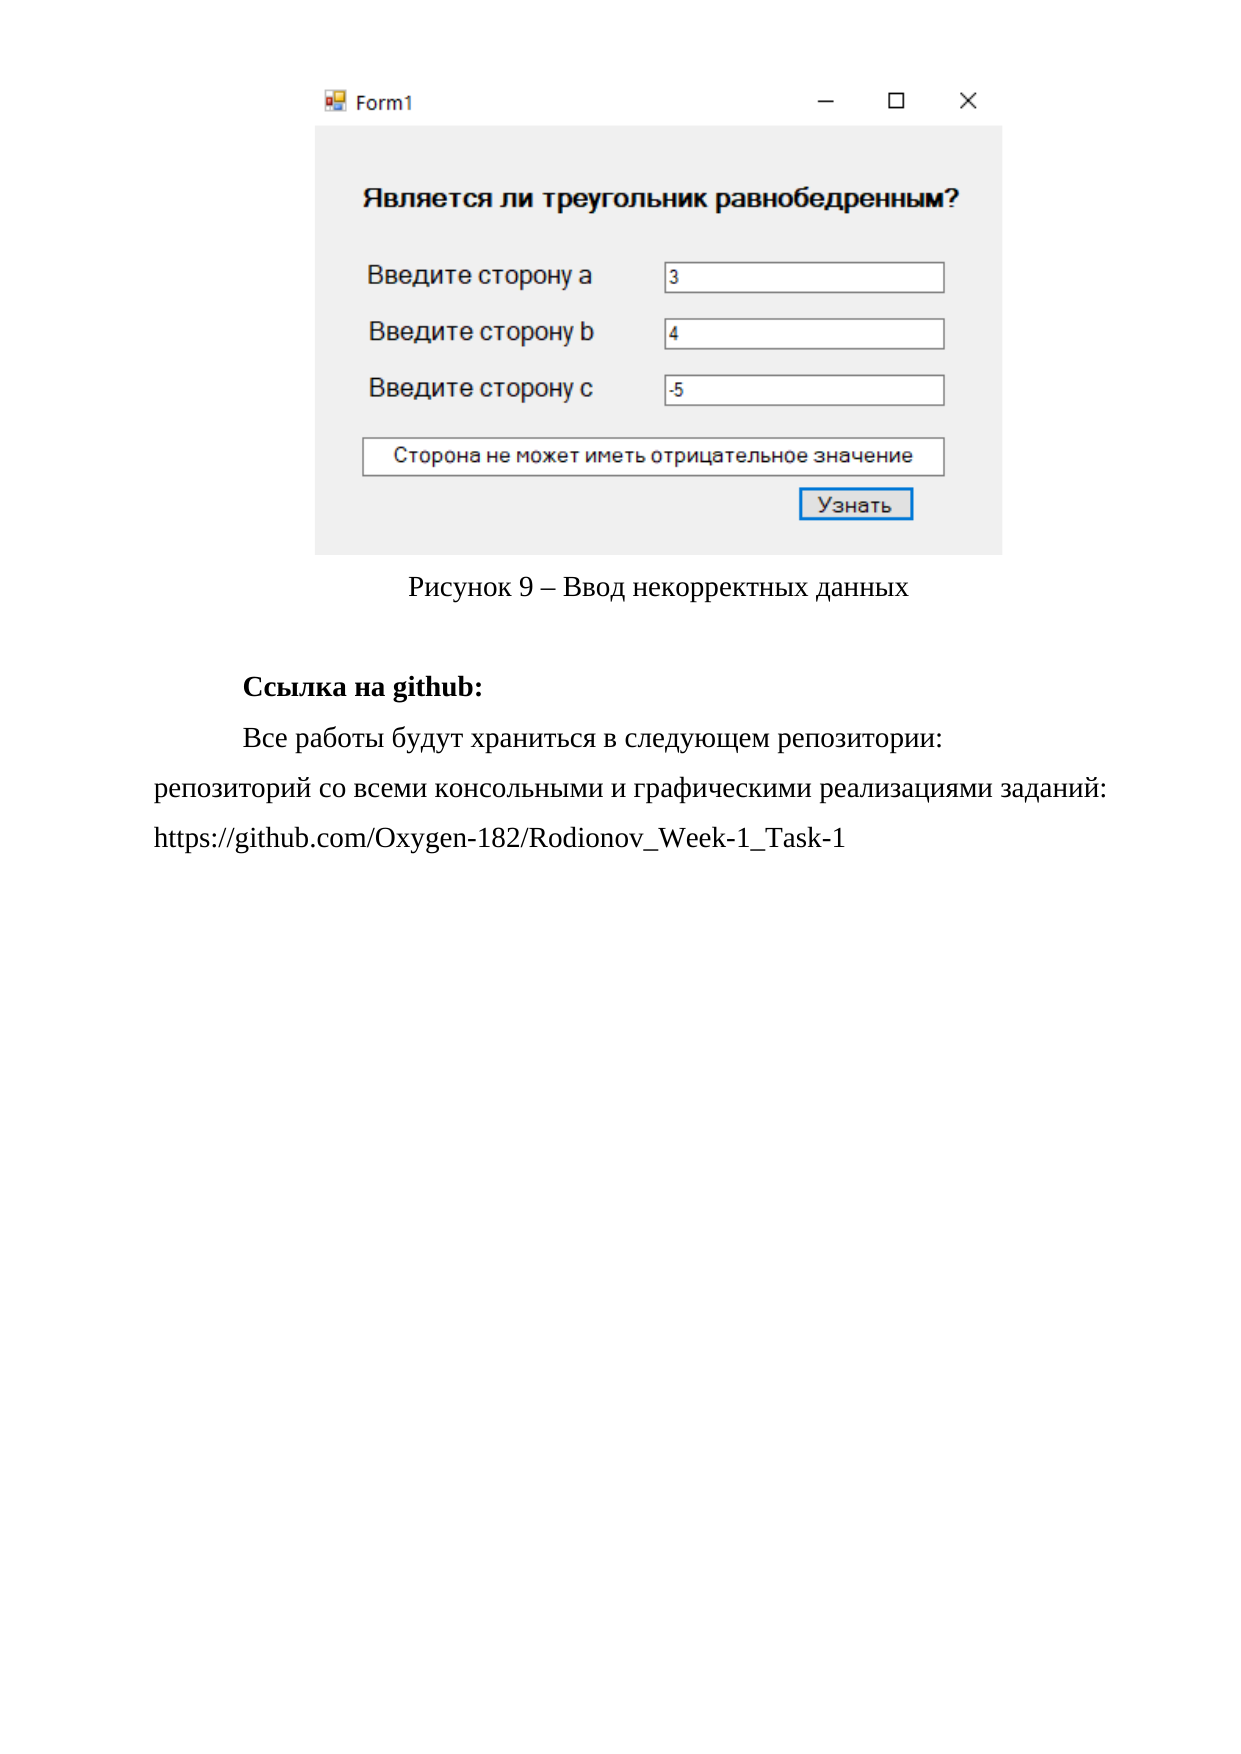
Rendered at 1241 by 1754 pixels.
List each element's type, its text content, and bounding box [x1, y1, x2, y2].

picture [314, 82, 1003, 555]
text Ссылка на github: [153, 669, 1163, 703]
text Рисунок 9 – Ввод некорректных данных [153, 569, 1163, 602]
list https://github.com/Oxygen-182/Rodionov_Week-1_Task-1 [153, 821, 1163, 854]
list репозиторий со всеми консольными и графическими реализациями заданий: [153, 770, 1163, 804]
text Все работы будут храниться в следующем репозитории: [153, 720, 1163, 753]
